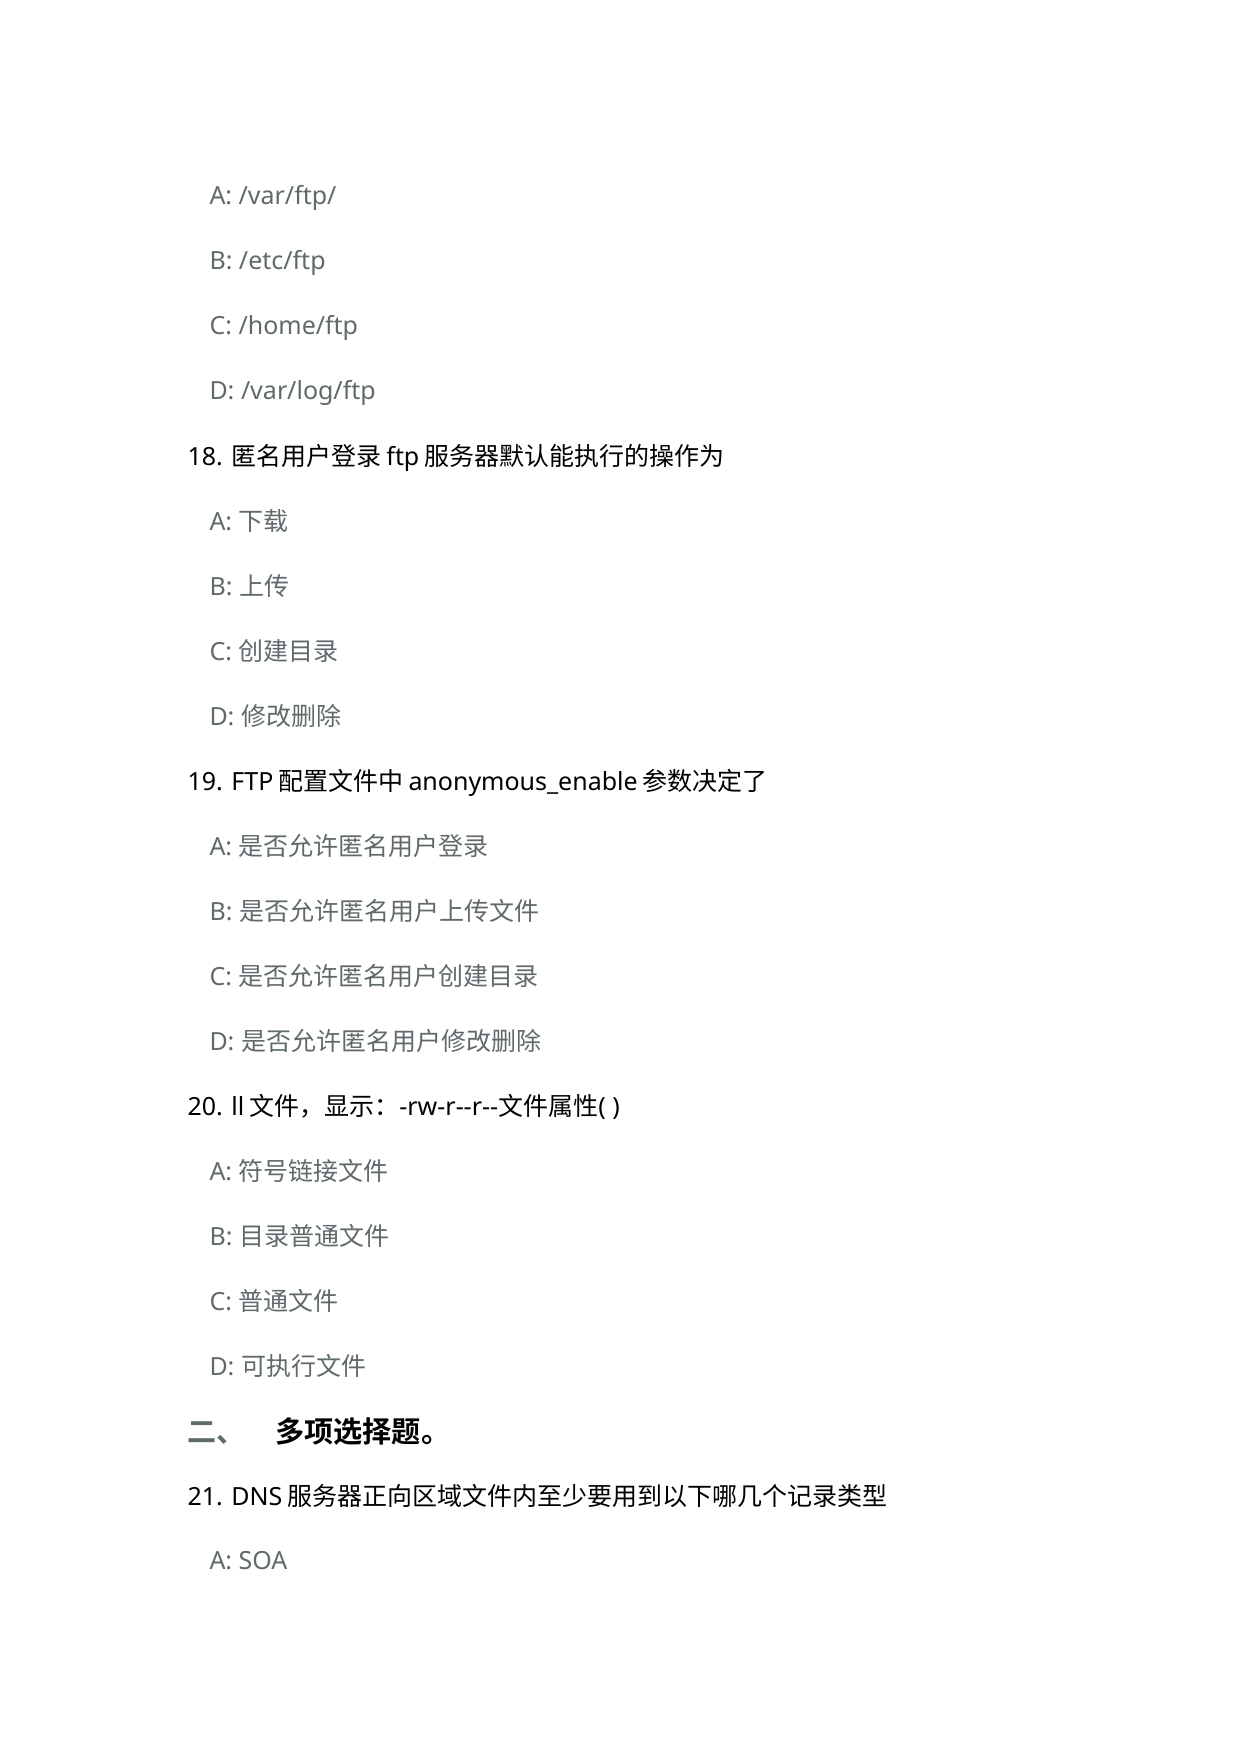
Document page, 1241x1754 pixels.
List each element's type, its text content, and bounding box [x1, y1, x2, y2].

text B: /etc/ftp [209, 227, 1053, 292]
text B: 上传 [209, 552, 1053, 617]
text C: 普通文件 [209, 1267, 1053, 1332]
text B: 目录普通文件 [209, 1202, 1053, 1267]
text A: SOA [209, 1527, 1053, 1592]
text A: 符号链接文件 [209, 1137, 1053, 1202]
text C: /home/ftp [209, 292, 1053, 357]
text B: 是否允许匿名用户上传文件 [209, 877, 1053, 942]
text C: 创建目录 [209, 617, 1053, 682]
list FTP配置文件中anonymous_enable参数决定了 [187, 747, 1053, 812]
list 多项选择题。 [187, 1397, 1053, 1462]
text A: 是否允许匿名用户登录 [209, 812, 1053, 877]
text A: 下载 [209, 487, 1053, 552]
text D: 可执行文件 [209, 1332, 1053, 1397]
text D: 修改删除 [209, 682, 1053, 747]
text C: 是否允许匿名用户创建目录 [209, 942, 1053, 1007]
text D: 是否允许匿名用户修改删除 [209, 1007, 1053, 1072]
list 匿名用户登录ftp服务器默认能执行的操作为 [187, 422, 1053, 487]
text D: /var/log/ftp [209, 357, 1053, 422]
list ll文件，显示：-rw-r--r--文件属性( ) [187, 1072, 1053, 1137]
list DNS服务器正向区域文件内至少要用到以下哪几个记录类型 [187, 1462, 1053, 1527]
text A: /var/ftp/ [209, 162, 1053, 227]
